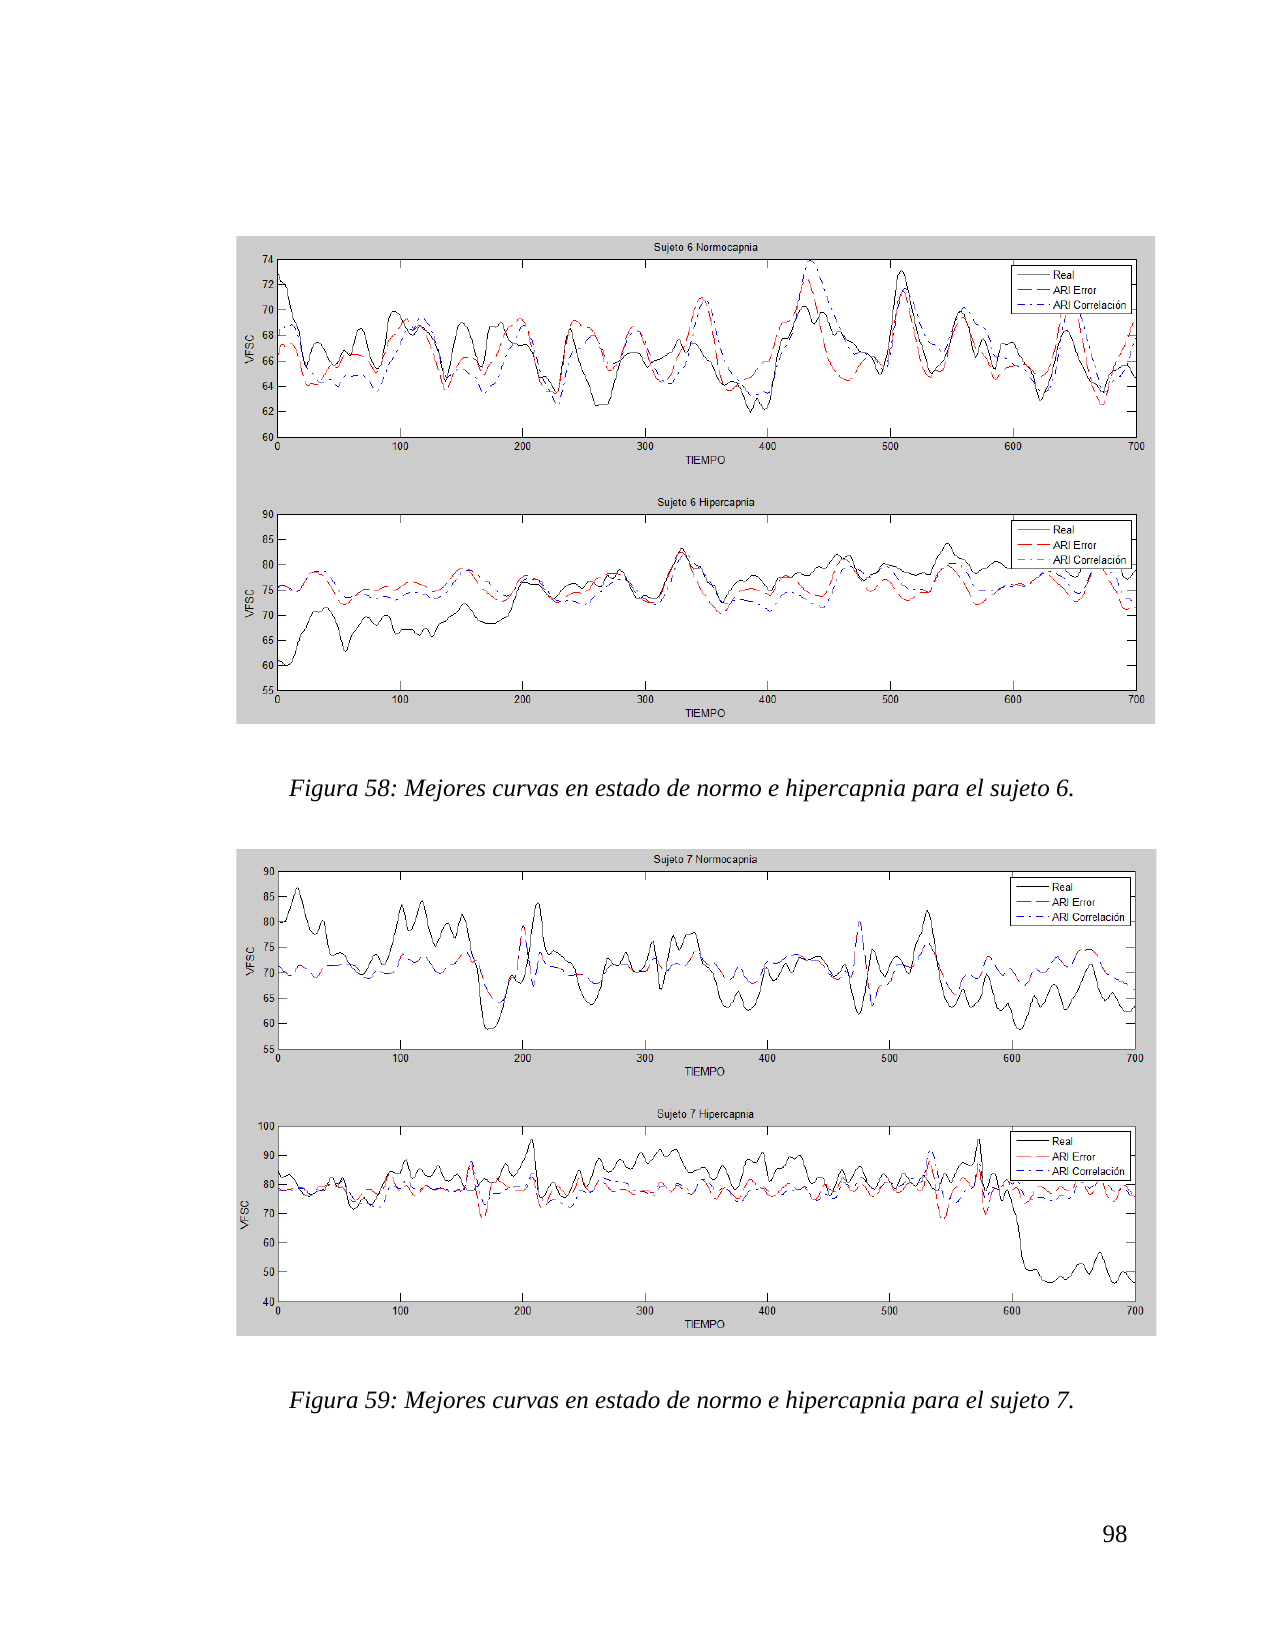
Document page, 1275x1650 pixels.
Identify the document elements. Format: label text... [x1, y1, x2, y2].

text Figura 58: Mejores curvas en estado de normo e hipercapnia para el sujeto 6. [236, 773, 1127, 802]
text Figura 59: Mejores curvas en estado de normo e hipercapnia para el sujeto 7. [236, 1385, 1127, 1413]
picture [236, 236, 1155, 724]
picture [236, 849, 1157, 1336]
